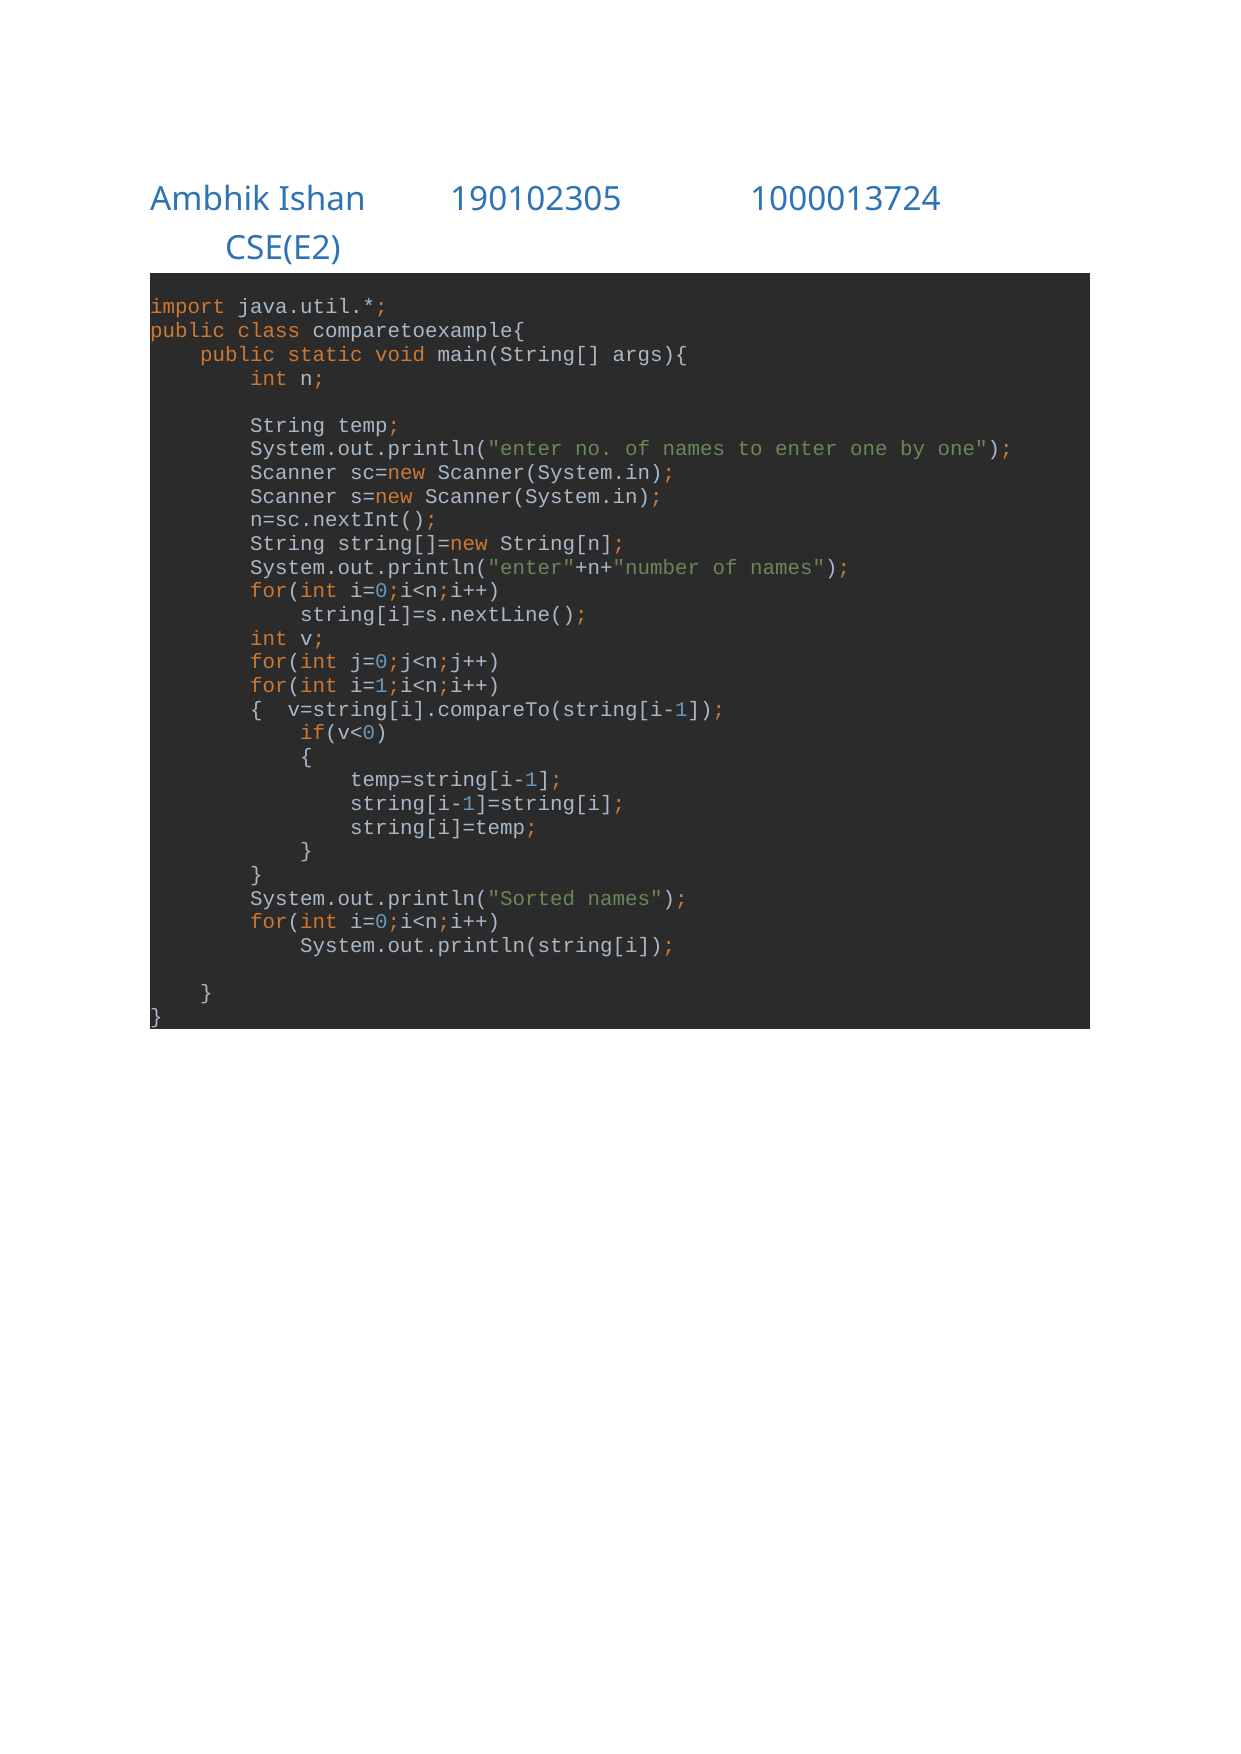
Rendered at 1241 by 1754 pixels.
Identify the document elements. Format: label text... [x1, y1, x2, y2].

text import java.util.*; public class comparetoexample{ public static void main(String[] args){ int n; String temp; System.out.println("enter no. of names to enter one by one"); Scanner sc=new Scanner(System.in); Scanner s=new Scanner(System.in); n=sc.nextInt(); String string[]=new String[n]; System.out.println("enter"+n+"number of names"); for(int i=0;i<n;i++) string[i]=s.nextLine(); int v; for(int j=0;j<n;j++) for(int i=1;i<n;i++) { v=string[i].compareTo(string[i-1]); if(v<0) { temp=string[i-1]; string[i-1]=string[i]; string[i]=temp; } } System.out.println("Sorted names"); for(int i=0;i<n;i++) System.out.println(string[i]); } } [150, 297, 1090, 1029]
subtitle Ambhik Ishan 190102305 1000013724 CSE(E2) [150, 175, 1090, 269]
